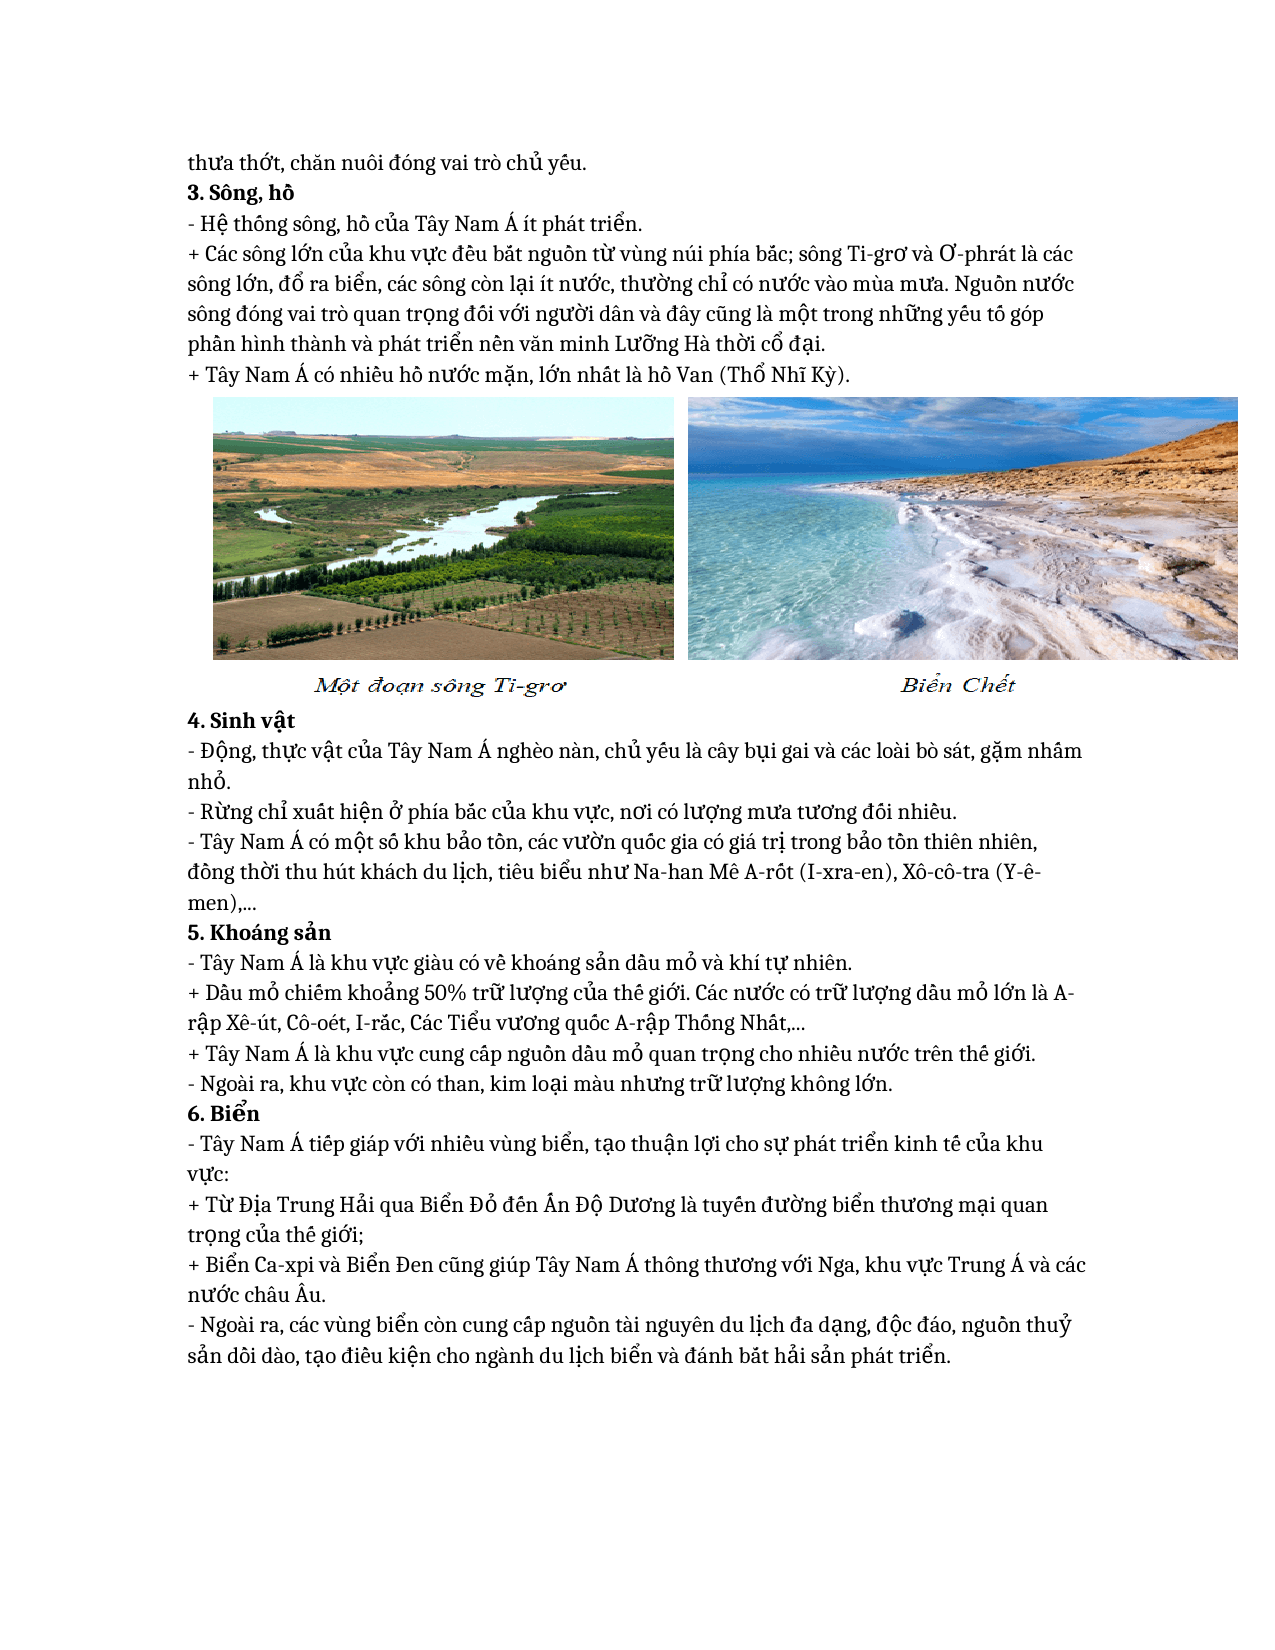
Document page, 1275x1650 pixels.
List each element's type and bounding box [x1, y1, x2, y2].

picture [206, 391, 1244, 705]
text [187, 150, 1087, 1369]
